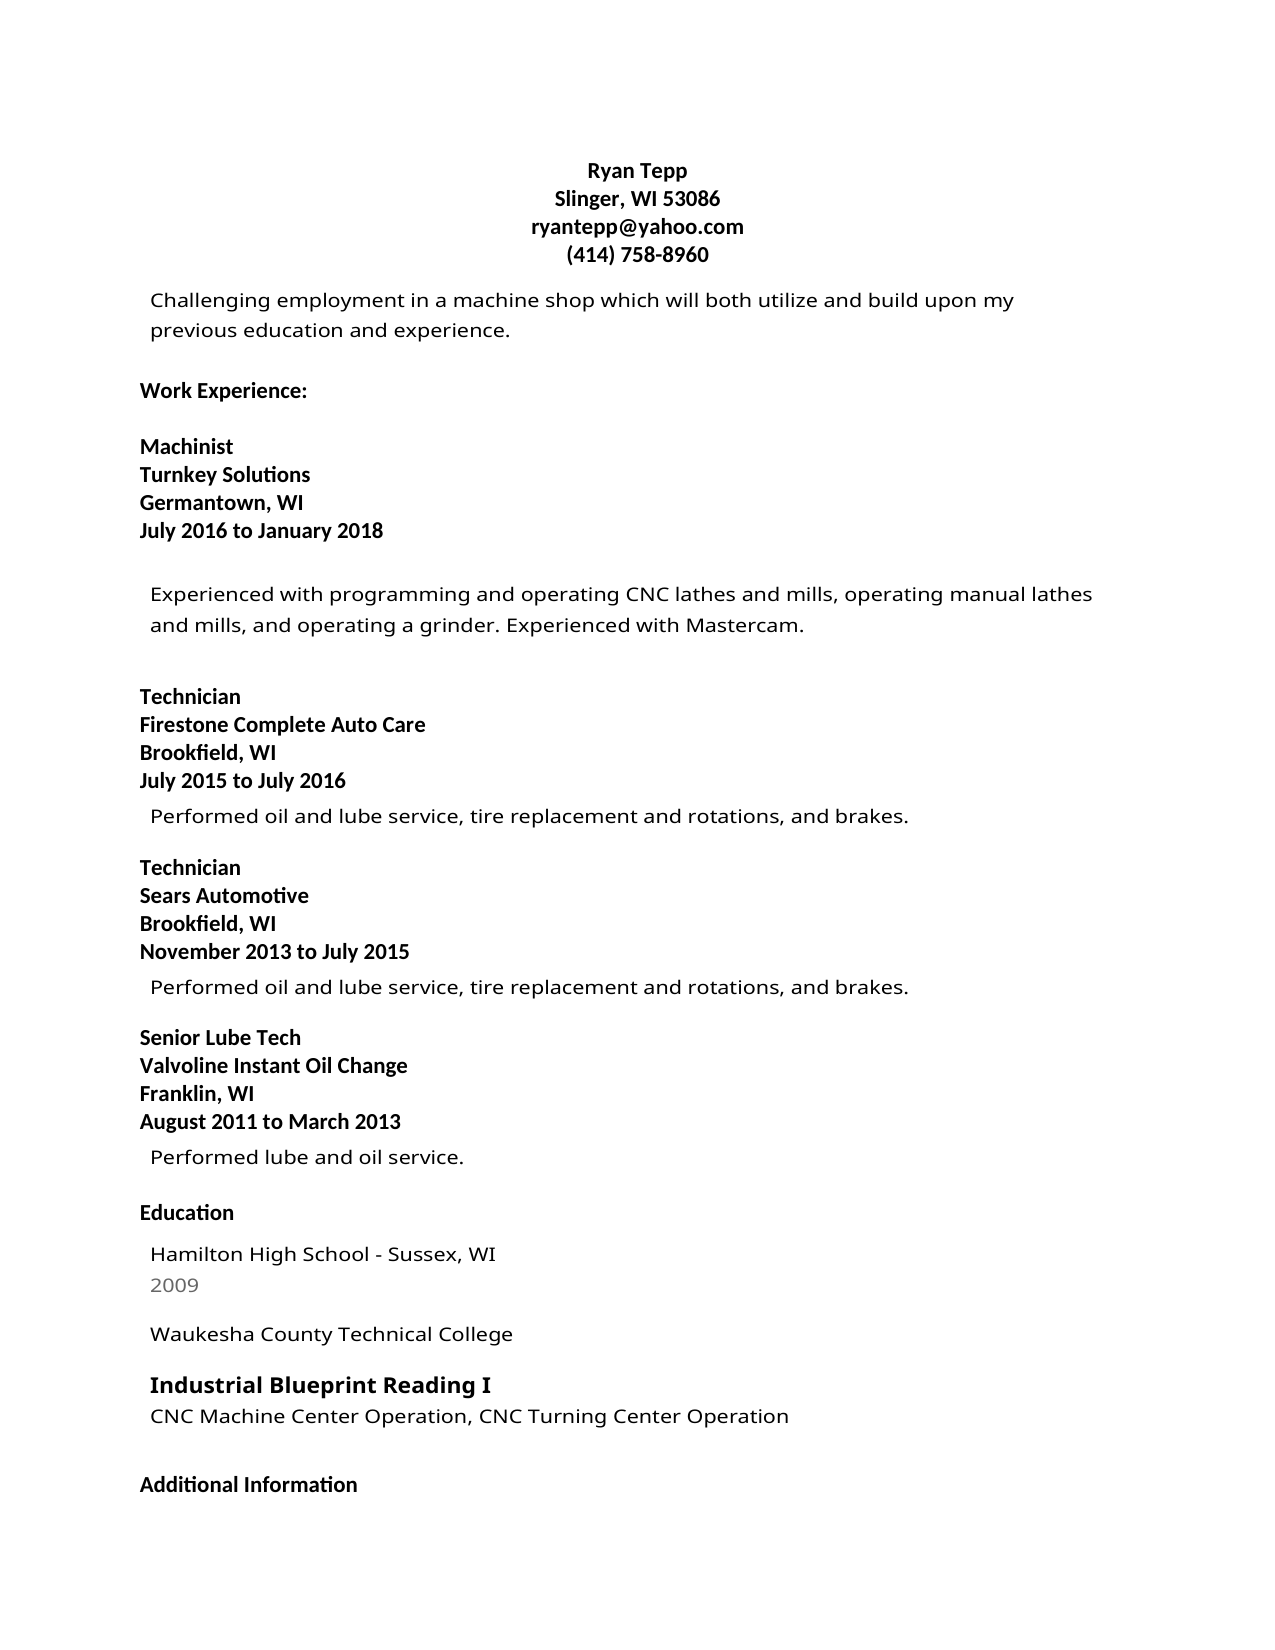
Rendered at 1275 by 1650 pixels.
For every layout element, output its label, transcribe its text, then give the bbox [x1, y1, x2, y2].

text CNC Machine Center Operation, CNC Turning Center Operation [150, 1403, 1135, 1428]
text Ryan Tepp [139, 156, 1135, 184]
text Performed oil and lube service, tire replacement and rotations, and brakes. [150, 974, 1135, 1000]
text Challenging employment in a machine shop which will both utilize and build upon my previous education and experience. [150, 287, 1048, 343]
text Valvoline Instant Oil Change [139, 1051, 1135, 1079]
text Slinger, WI 53086 [139, 184, 1135, 212]
text July 2016 to January 2018 [139, 516, 1135, 544]
text Additional Information [139, 1470, 1135, 1498]
text Performed lube and oil service. [150, 1144, 1135, 1170]
text Brookfield, WI [139, 909, 1135, 937]
text Work Experience: [139, 376, 1135, 404]
text Franklin, WI [139, 1079, 1135, 1107]
text Education [139, 1198, 1135, 1226]
text Firestone Complete Auto Care [139, 711, 1135, 738]
text (414) 758-8960 [139, 240, 1135, 268]
text August 2011 to March 2013 [139, 1107, 1135, 1135]
text Sears Automotive [139, 881, 1135, 909]
subtitle Industrial Blueprint Reading I [150, 1370, 1135, 1400]
text Machinist [139, 432, 1135, 460]
text Turnkey Solutions [139, 460, 1135, 488]
text Experienced with programming and operating CNC lathes and mills, operating manual lathes and mills, and operating a grinder. Experienced with Mastercam. [150, 581, 1130, 638]
text Performed oil and lube service, tire replacement and rotations, and brakes. [150, 804, 1135, 829]
text Germantown, WI [139, 488, 1135, 516]
text November 2013 to July 2015 [139, 937, 1135, 965]
text Technician [139, 682, 1135, 711]
text ryantepp@yahoo.com [139, 212, 1135, 240]
text Waukesha County Technical College [150, 1321, 1135, 1347]
text July 2015 to July 2016 [139, 767, 1135, 794]
text Technician [139, 853, 1135, 881]
text Brookfield, WI [139, 738, 1135, 767]
text Senior Lube Tech [139, 1023, 1135, 1051]
text Hamilton High School - Sussex, WI 2009 [150, 1241, 526, 1297]
